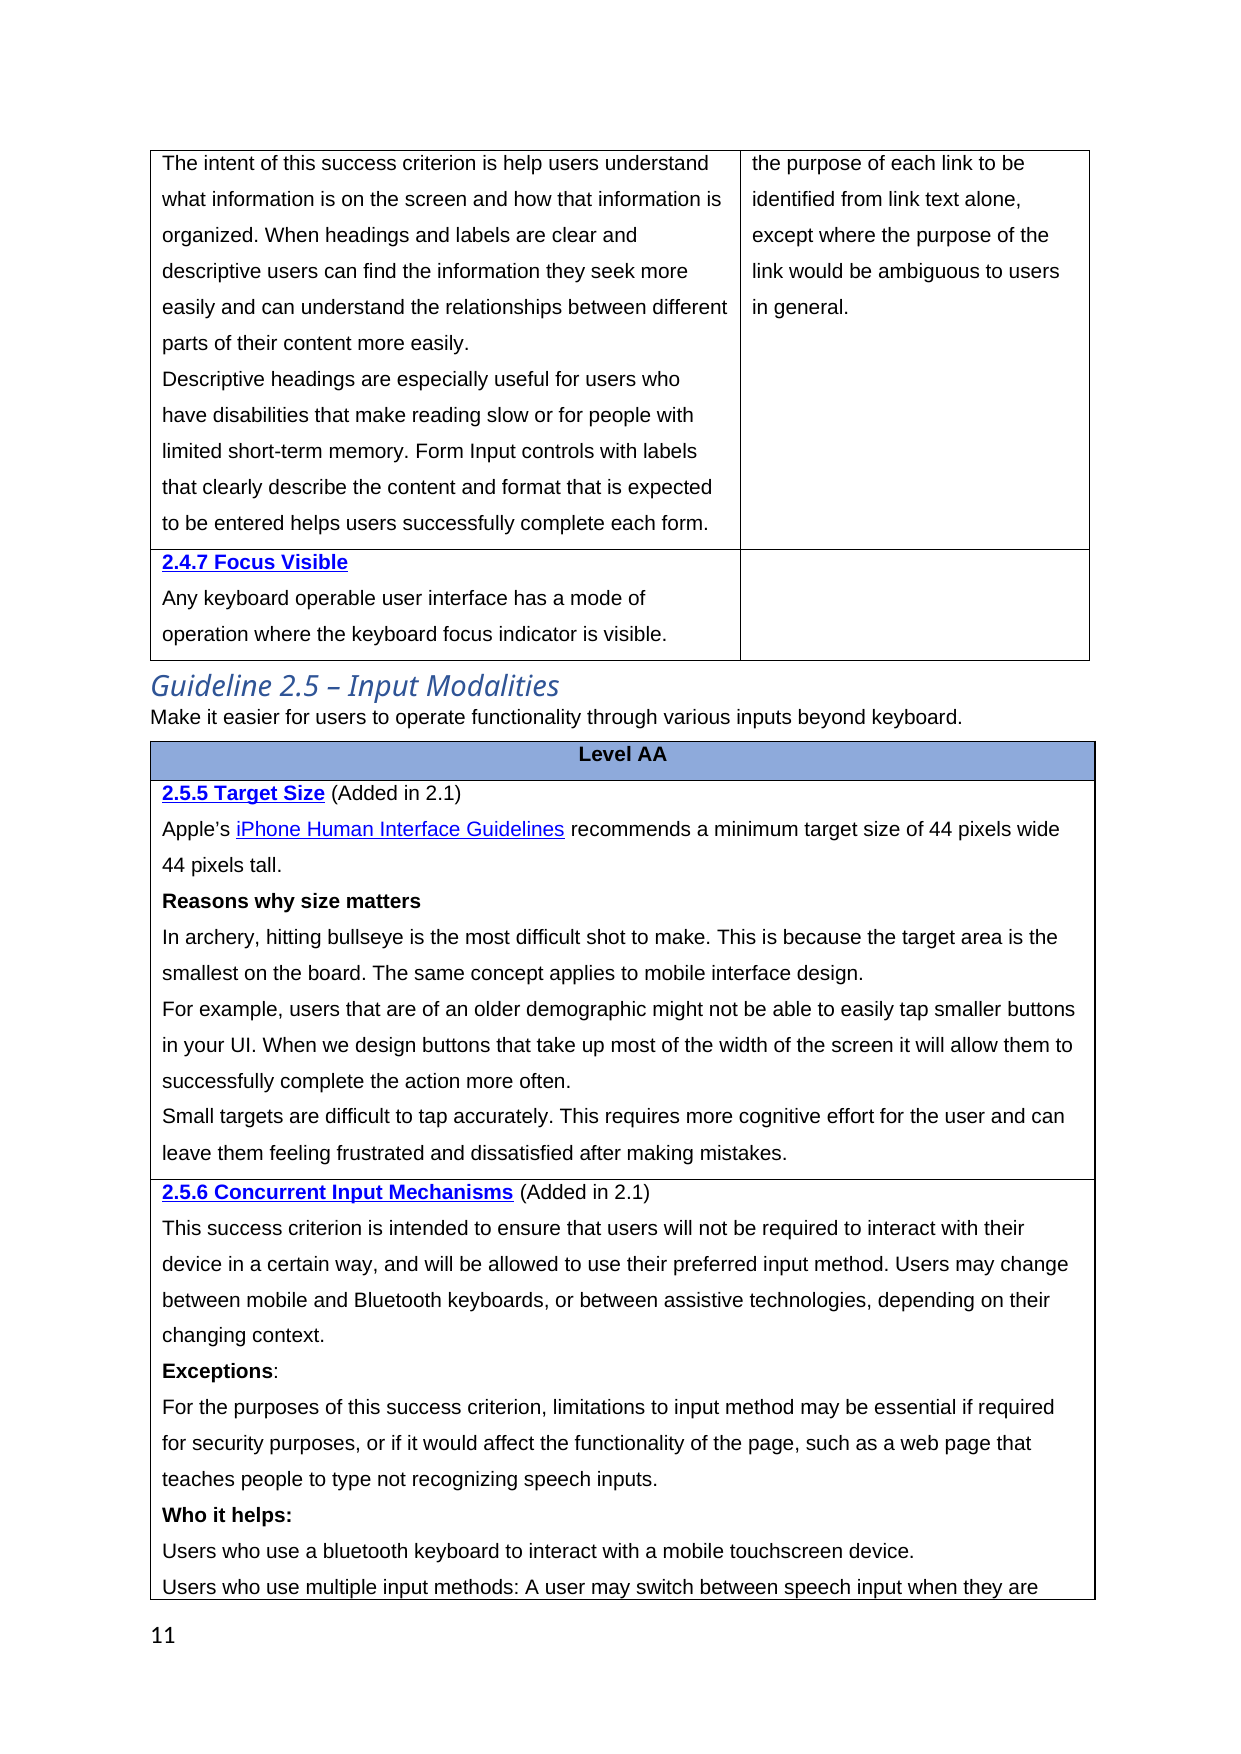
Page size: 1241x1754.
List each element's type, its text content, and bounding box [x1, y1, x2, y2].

table_cell [741, 550, 1089, 660]
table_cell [741, 151, 1089, 549]
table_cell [151, 151, 740, 549]
subtitle Guideline 2.5 – Input Modalities [150, 665, 1090, 705]
table_header Level AA [151, 742, 1094, 780]
table_cell 2.4.7 Focus Visible Any keyboard operable user interface has a mode of operation where the keyboard focus indicator is visible. [151, 550, 740, 660]
text Make it easier for users to operate functionality through various inputs beyond keyboard. [150, 705, 1090, 729]
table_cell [151, 1180, 1094, 1599]
table_cell 2.5.5 Target Size (Added in 2.1) Apple’s iPhone Human Interface Guidelines recommends a minimum target size of 44 pixels wide 44 pixels tall. Reasons why size matters In archery, hitting bullseye is the most difficult shot to make. This is because the target area is the smallest on the board. The same concept applies to mobile interface design. For example, users that are of an older demographic might not be able to easily tap smaller buttons in your UI. When we design buttons that take up most of the width of the screen it will allow them to successfully complete the action more often. Small targets are difficult to tap accurately. This requires more cognitive effort for the user and can leave them feeling frustrated and dissatisfied after making mistakes. [151, 781, 1094, 1178]
